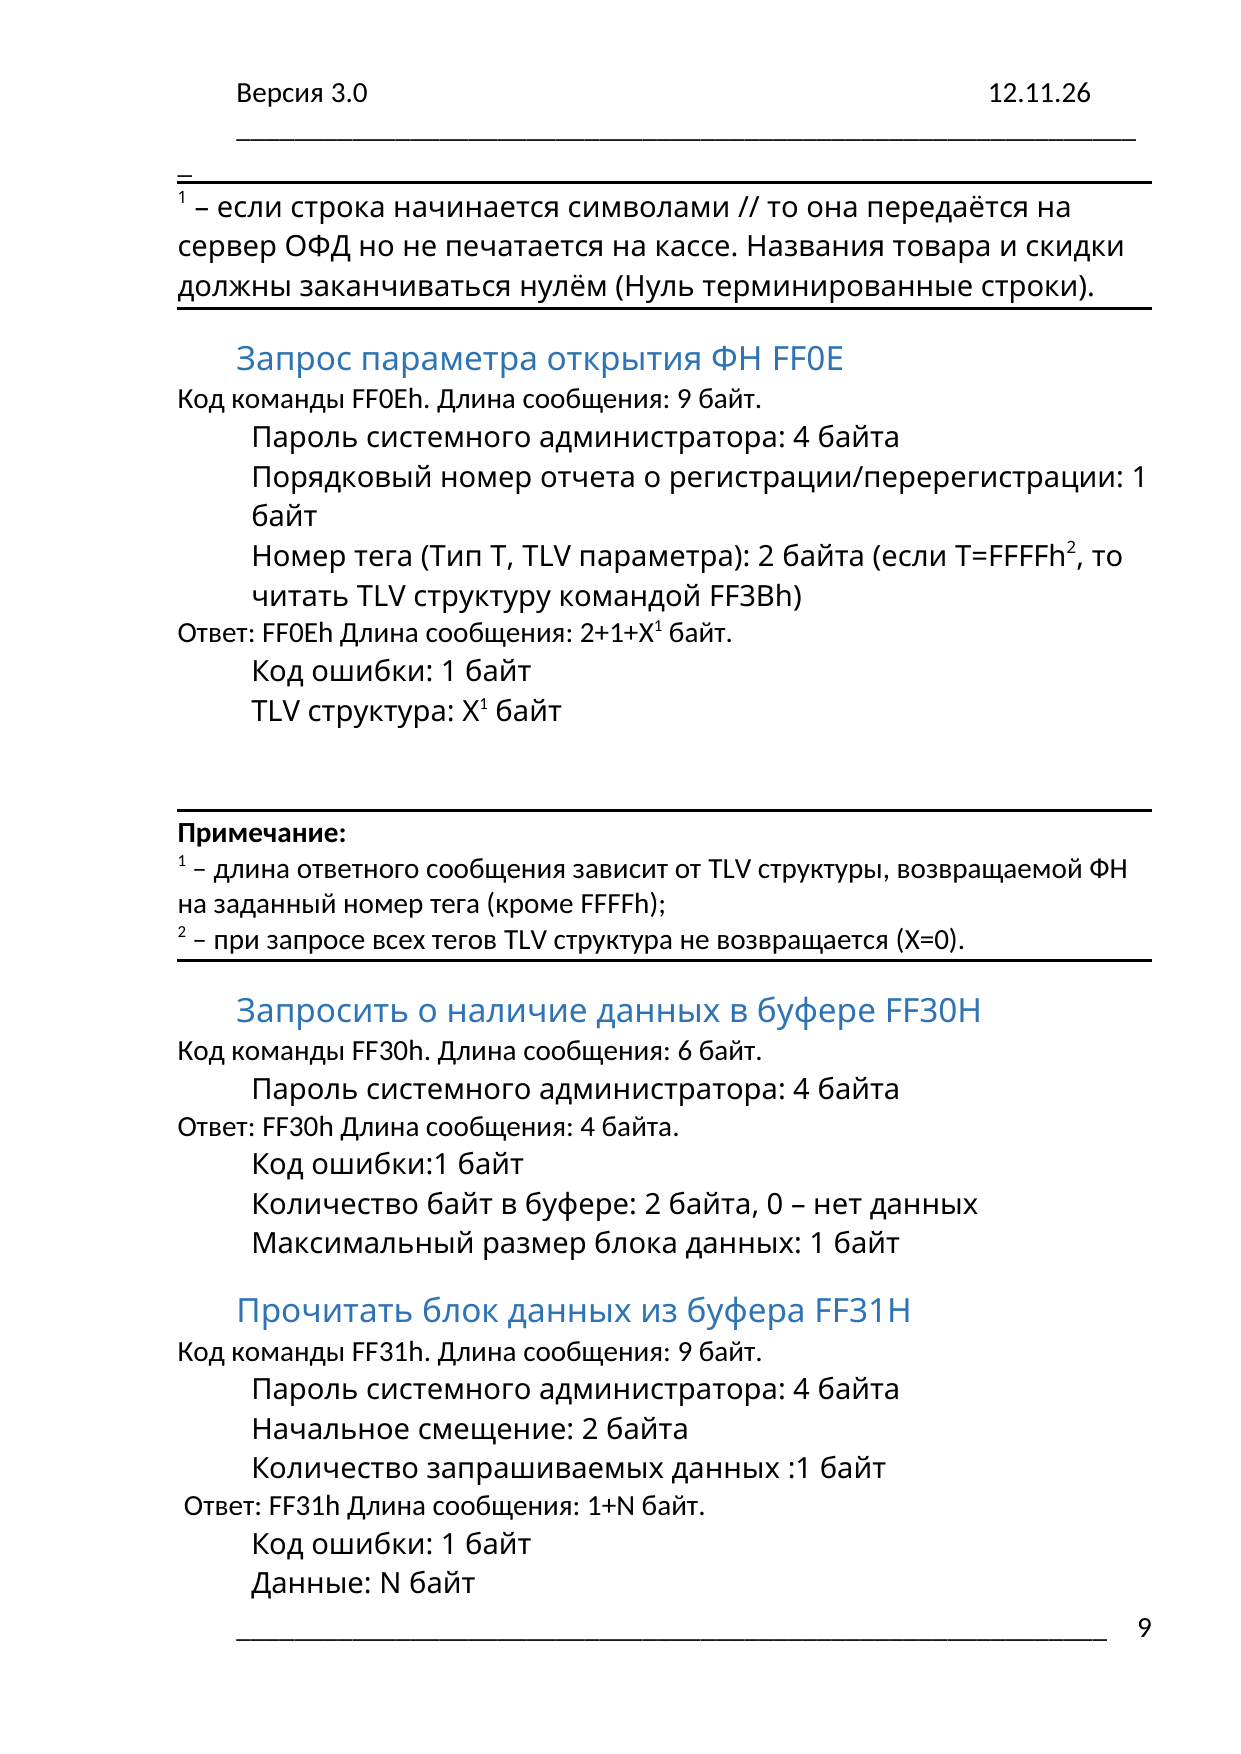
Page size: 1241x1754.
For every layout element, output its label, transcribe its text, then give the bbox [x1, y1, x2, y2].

text Количество байт в буфере: 2 байта, 0 – нет данных [251, 1183, 1152, 1223]
text TLV структура: X1 байт [251, 690, 1152, 729]
text Код команды FF31h. Длина сообщения: 9 байт. [177, 1333, 1152, 1368]
text Количество запрашиваемых данных :1 байт [251, 1448, 1152, 1487]
text Пароль системного администратора: 4 байта [251, 416, 1152, 456]
subtitle Запросить о наличие данных в буфере FF30H [177, 987, 1152, 1032]
text Номер тега (Тип Т, TLV параметра): 2 байта (если T=FFFFh2, то читать TLV структуру командой FF3Bh) [251, 535, 1152, 614]
text Начальное смещение: 2 байта [251, 1408, 1152, 1448]
text 1 – длина ответного сообщения зависит от TLV структуры, возвращаемой ФН на заданный номер тега (кроме FFFFh); [177, 850, 1152, 916]
text Данные: N байт [251, 1563, 1152, 1602]
subtitle Прочитать блок данных из буфера FF31H [177, 1287, 1152, 1333]
text Ответ: FF0Eh Длина сообщения: 2+1+X1 байт. [177, 614, 1152, 650]
text Код команды FF30h. Длина сообщения: 6 байт. [177, 1032, 1152, 1068]
text Порядковый номер отчета о регистрации/перерегистрации: 1 байт [251, 456, 1152, 535]
text Пароль системного администратора: 4 байта [251, 1068, 1152, 1108]
subtitle Запрос параметра открытия ФН FF0E [177, 335, 1152, 381]
text Ответ: FF30h Длина сообщения: 4 байта. [177, 1108, 1152, 1143]
text 2 – при запросе всех тегов TLV структура не возвращается (X=0). [177, 916, 1152, 959]
text 1 – если строка начинается символами // то она передаётся на сервер ОФД но не печатается на кассе. Названия товара и скидки должны заканчиваться нулём (Нуль терминированные строки). [177, 184, 1152, 307]
text Максимальный размер блока данных: 1 байт [251, 1223, 1152, 1262]
text Ответ: FF31h Длина сообщения: 1+N байт. [177, 1487, 1152, 1523]
text Код ошибки:1 байт [251, 1143, 1152, 1183]
text Код ошибки: 1 байт [251, 650, 1152, 690]
text Примечание: [177, 812, 1152, 850]
text Код ошибки: 1 байт [251, 1523, 1152, 1563]
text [251, 1368, 1152, 1408]
text Код команды FF0Eh. Длина сообщения: 9 байт. [177, 381, 1152, 416]
